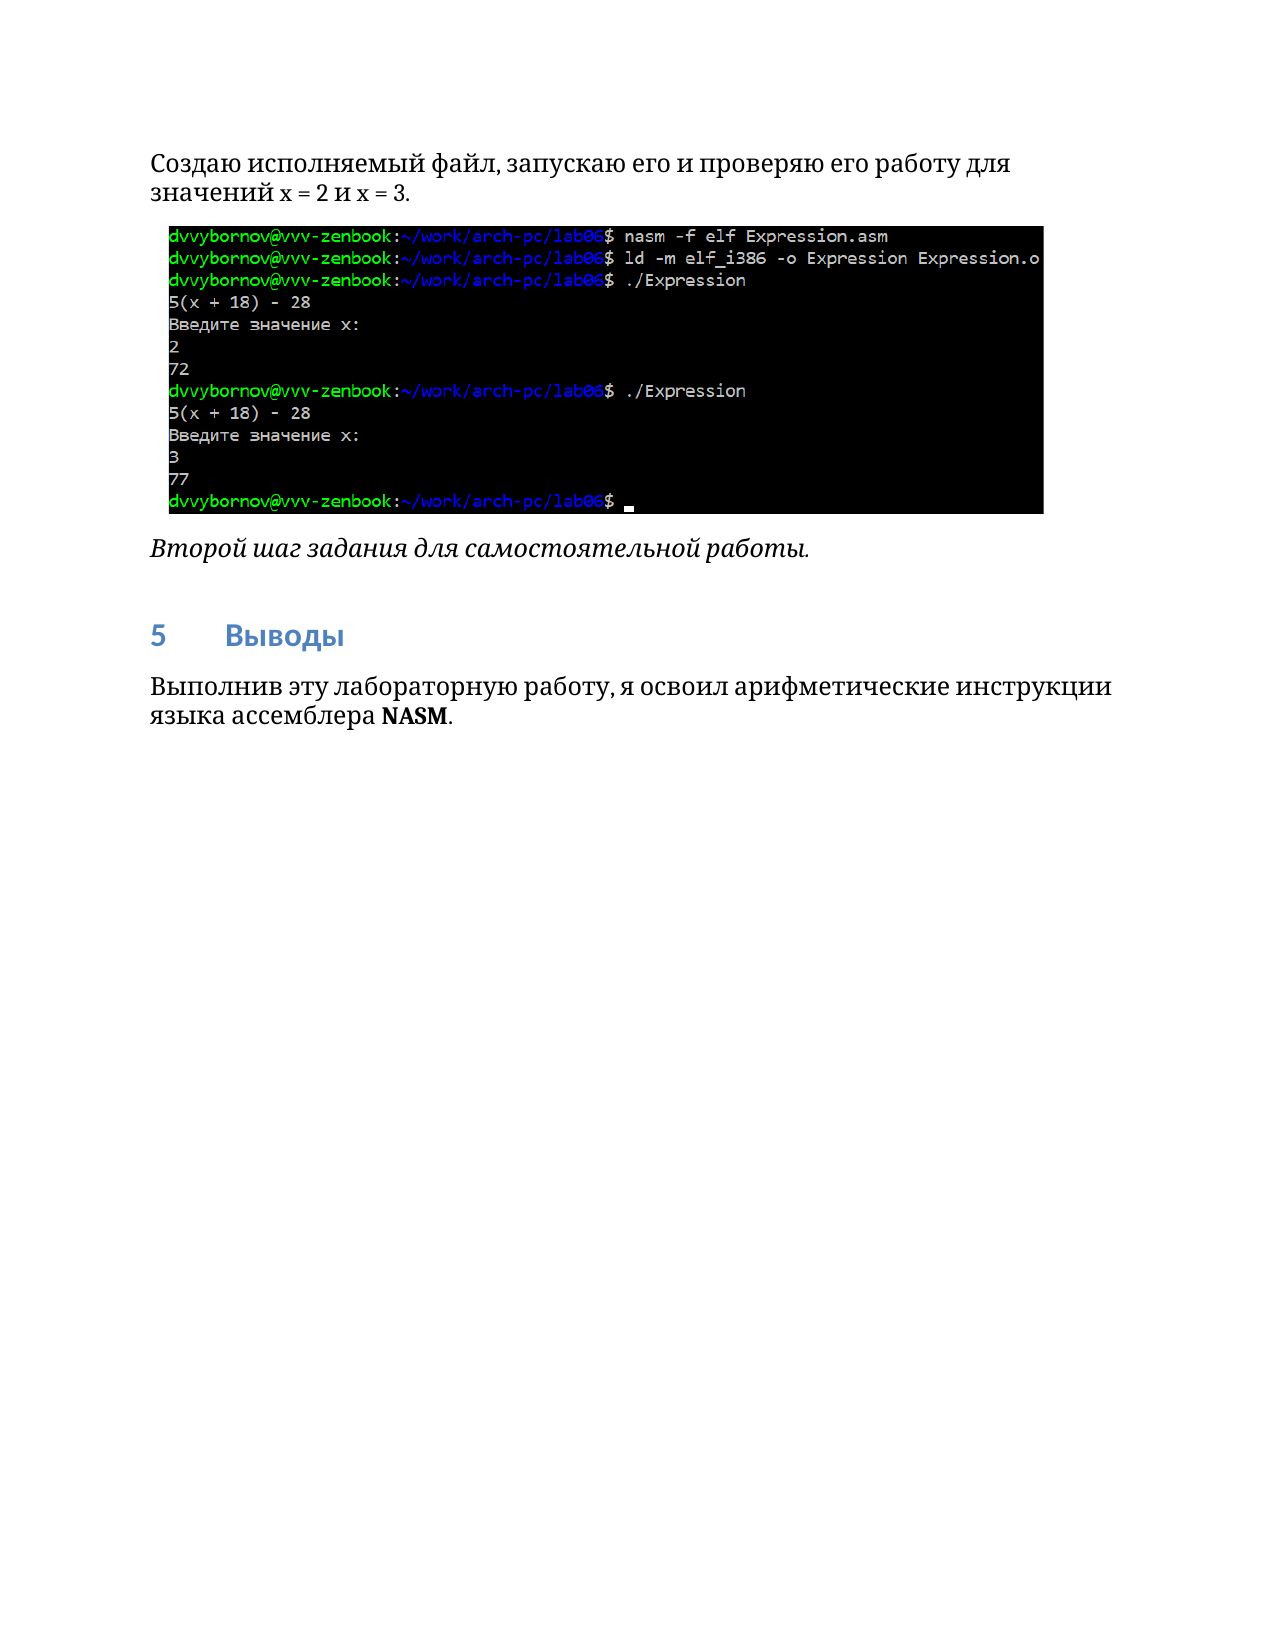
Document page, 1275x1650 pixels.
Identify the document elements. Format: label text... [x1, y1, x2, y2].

text Выполнив эту лабораторную работу, я освоил арифметические инструкции языка ассемблера NASM. [150, 673, 1125, 731]
text Создаю исполняемый файл, запускаю его и проверяю его работу для значений x = 2 и x = 3. [150, 150, 1125, 207]
picture [168, 226, 1044, 514]
subtitle 5 Выводы [150, 613, 1125, 654]
text Второй шаг задания для самостоятельной работы. [150, 535, 1125, 563]
